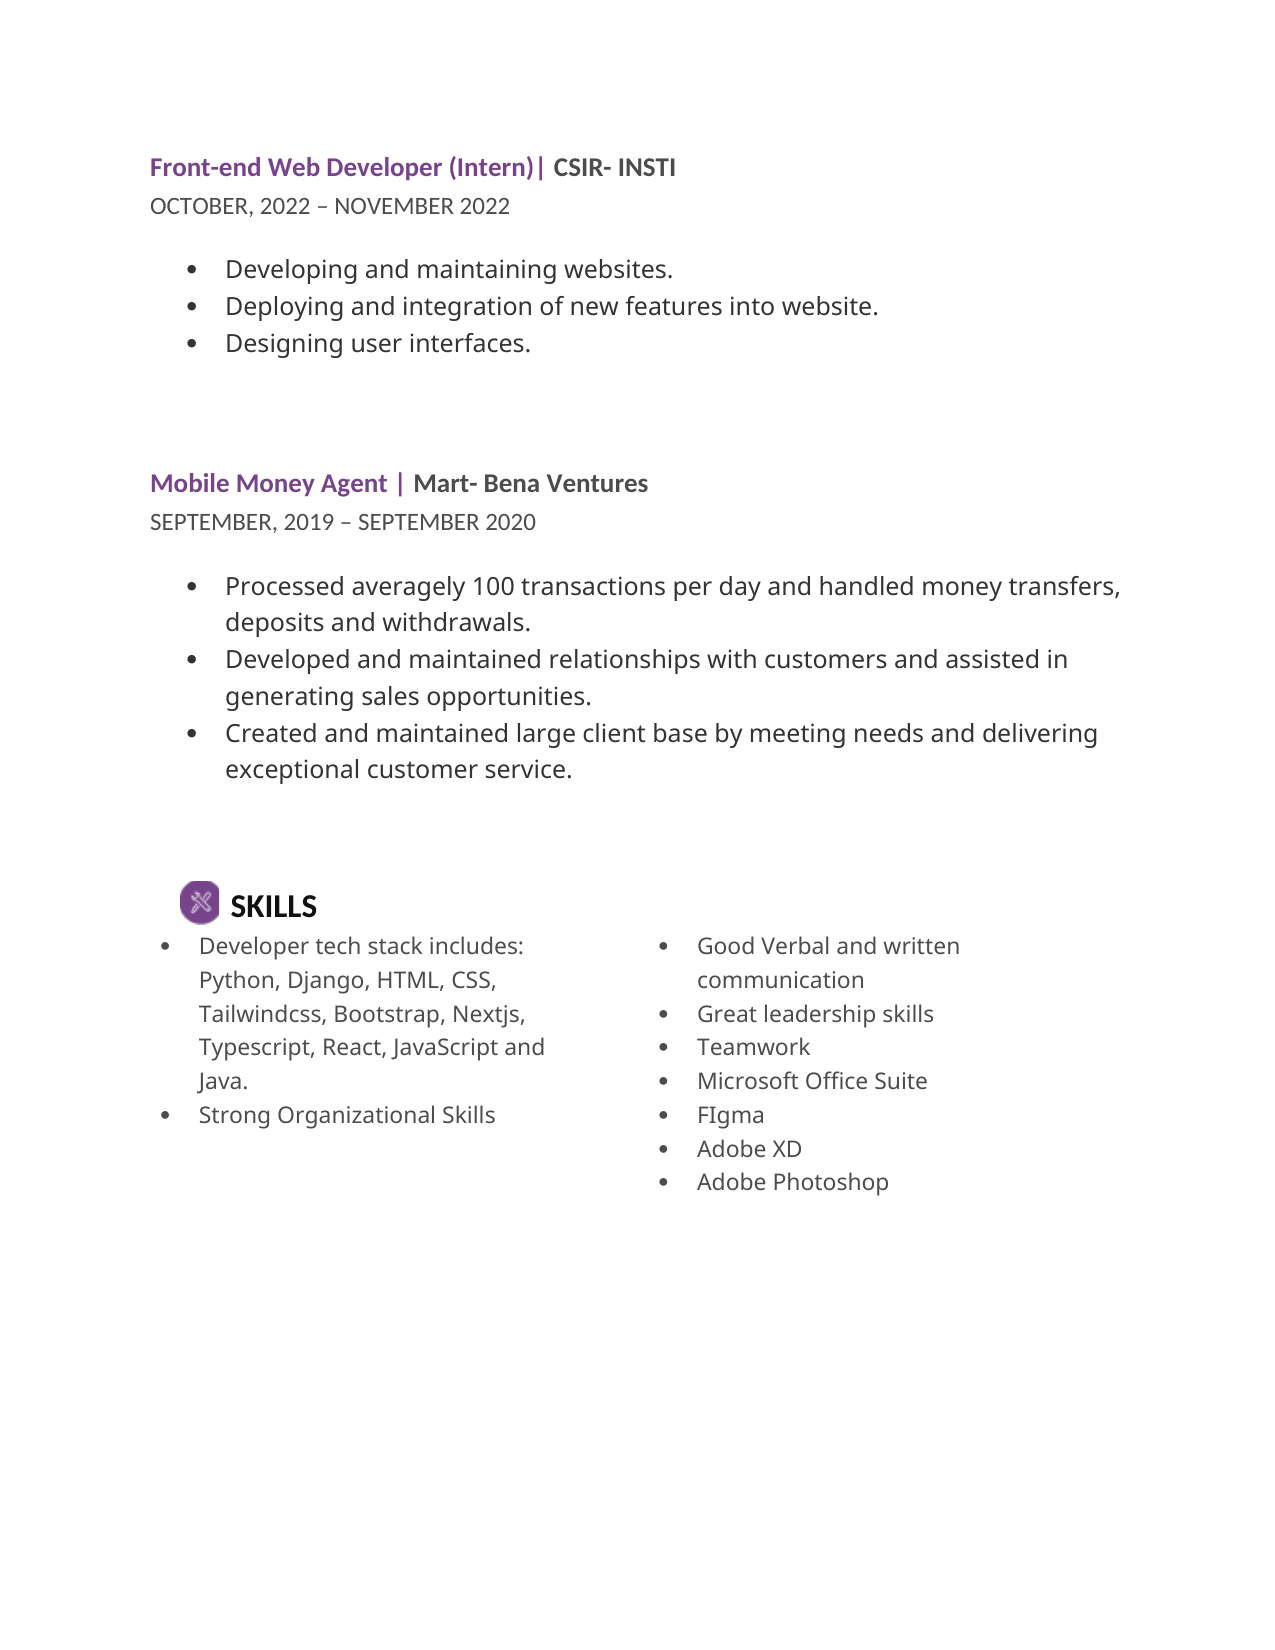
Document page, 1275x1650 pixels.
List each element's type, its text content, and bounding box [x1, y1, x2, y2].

list Deploying and integration of new features into website. [187, 289, 1125, 323]
subtitle Front-end Web Developer (Intern)| CSIR- INSTI [150, 150, 1125, 183]
table_header SKILLS [219, 860, 1050, 930]
list Developing and maintaining websites. [187, 252, 1125, 286]
list Developed and maintained relationships with customers and assisted in generating sales opportunities. [187, 642, 1125, 713]
list Created and maintained large client base by meeting needs and delivering exceptional customer service. [187, 715, 1125, 786]
subtitle OCTOBER, 2022 – NOVEMBER 2022 [150, 190, 1125, 220]
table_header [150, 860, 219, 930]
subtitle Mobile Money Agent | Mart- Bena Ventures [150, 466, 1125, 499]
subtitle SEPTEMBER, 2019 – SEPTEMBER 2020 [150, 506, 1125, 537]
table_header Developer tech stack includes: Python, Django, HTML, CSS, Tailwindcss, Bootstrap, Nextjs, Typescript, React, JavaScript and Java. Strong Organizational Skills [150, 930, 600, 1208]
list Processed averagely 100 transactions per day and handled money transfers, deposits and withdrawals. [187, 568, 1125, 639]
table_header Good Verbal and written communication Great leadership skills Teamwork Microsoft Office Suite FIgma Adobe XD Adobe Photoshop [600, 930, 1050, 1208]
list Designing user interfaces. [187, 325, 1125, 359]
